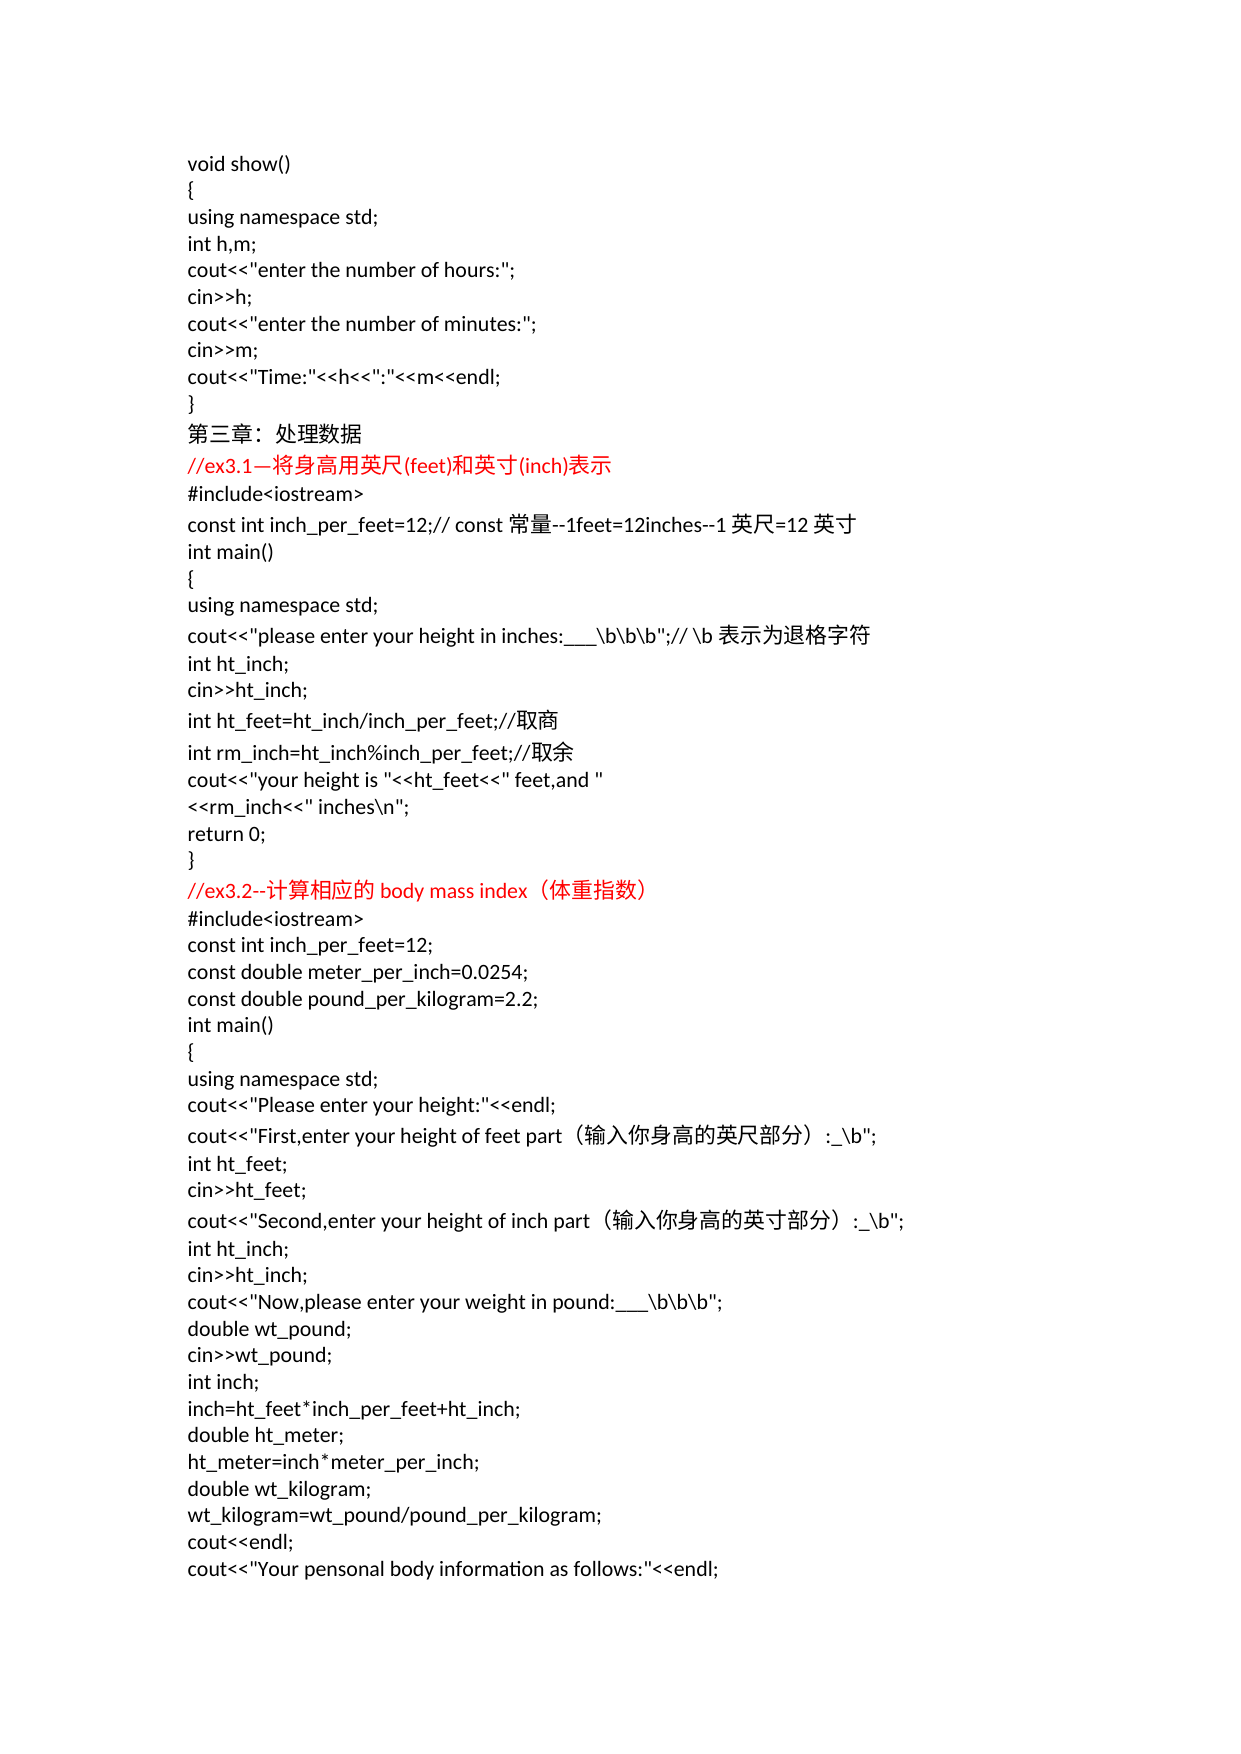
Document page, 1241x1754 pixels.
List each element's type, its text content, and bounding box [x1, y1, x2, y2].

text cout<<"Now,please enter your weight in pound:___\b\b\b"; [187, 1288, 1057, 1315]
text cout<<"enter the number of minutes:"; [187, 310, 1057, 337]
text cin>>ht_inch; [187, 1262, 1057, 1288]
text cout<<"First,enter your height of feet part（输入你身高的英尺部分）:_\b"; [187, 1118, 1057, 1150]
text int main() [187, 1012, 1057, 1038]
text cout<<"enter the number of hours:"; [187, 257, 1057, 283]
text const int inch_per_feet=12; [187, 932, 1057, 958]
text ht_meter=inch*meter_per_inch; [187, 1448, 1057, 1475]
text cin>>ht_inch; [187, 677, 1057, 703]
text cout<<"please enter your height in inches:___\b\b\b";// \b 表示为退格字符 [187, 618, 1057, 650]
text using namespace std; [187, 203, 1057, 230]
text using namespace std; [187, 1065, 1057, 1092]
text cout<<"Please enter your height:"<<endl; [187, 1092, 1057, 1118]
text int inch; [187, 1368, 1057, 1395]
text cin>>m; [187, 337, 1057, 363]
text double wt_kilogram; [187, 1475, 1057, 1502]
text int h,m; [187, 230, 1057, 257]
text cin>>wt_pound; [187, 1342, 1057, 1368]
text int ht_inch; [187, 650, 1057, 677]
text const double meter_per_inch=0.0254; [187, 958, 1057, 985]
text cin>>h; [187, 283, 1057, 310]
text int ht_feet; [187, 1150, 1057, 1177]
text using namespace std; [187, 592, 1057, 618]
text //ex3.2--计算相应的body mass index（体重指数） [187, 873, 1057, 905]
text const int inch_per_feet=12;// const 常量--1feet=12inches--1 英尺=12 英寸 [187, 507, 1057, 538]
text 第三章：处理数据 [187, 417, 1057, 448]
text { [187, 177, 1057, 203]
text cout<<"your height is "<<ht_feet<<" feet,and " [187, 767, 1057, 793]
text } [187, 390, 1057, 417]
text cout<<endl; [187, 1528, 1057, 1555]
text cout<<"Second,enter your height of inch part（输入你身高的英寸部分）:_\b"; [187, 1203, 1057, 1235]
text int ht_feet=ht_inch/inch_per_feet;//取商 [187, 703, 1057, 735]
text int rm_inch=ht_inch%inch_per_feet;//取余 [187, 735, 1057, 767]
text #include<iostream> [187, 480, 1057, 507]
text return 0; [187, 820, 1057, 847]
text cout<<"Your pensonal body information as follows:"<<endl; [187, 1555, 1057, 1582]
text #include<iostream> [187, 905, 1057, 932]
text { [187, 565, 1057, 592]
text void show() [187, 150, 1057, 177]
text const double pound_per_kilogram=2.2; [187, 985, 1057, 1012]
text <<rm_inch<<" inches\n"; [187, 793, 1057, 820]
text cout<<"Time:"<<h<<":"<<m<<endl; [187, 363, 1057, 390]
text wt_kilogram=wt_pound/pound_per_kilogram; [187, 1502, 1057, 1528]
text cin>>ht_feet; [187, 1177, 1057, 1203]
text inch=ht_feet*inch_per_feet+ht_inch; [187, 1395, 1057, 1422]
text int main() [187, 538, 1057, 565]
text double ht_meter; [187, 1422, 1057, 1448]
text } [187, 847, 1057, 873]
text double wt_pound; [187, 1315, 1057, 1342]
text //ex3.1—将身高用英尺(feet)和英寸(inch)表示 [187, 448, 1057, 480]
text { [187, 1038, 1057, 1065]
text int ht_inch; [187, 1235, 1057, 1262]
